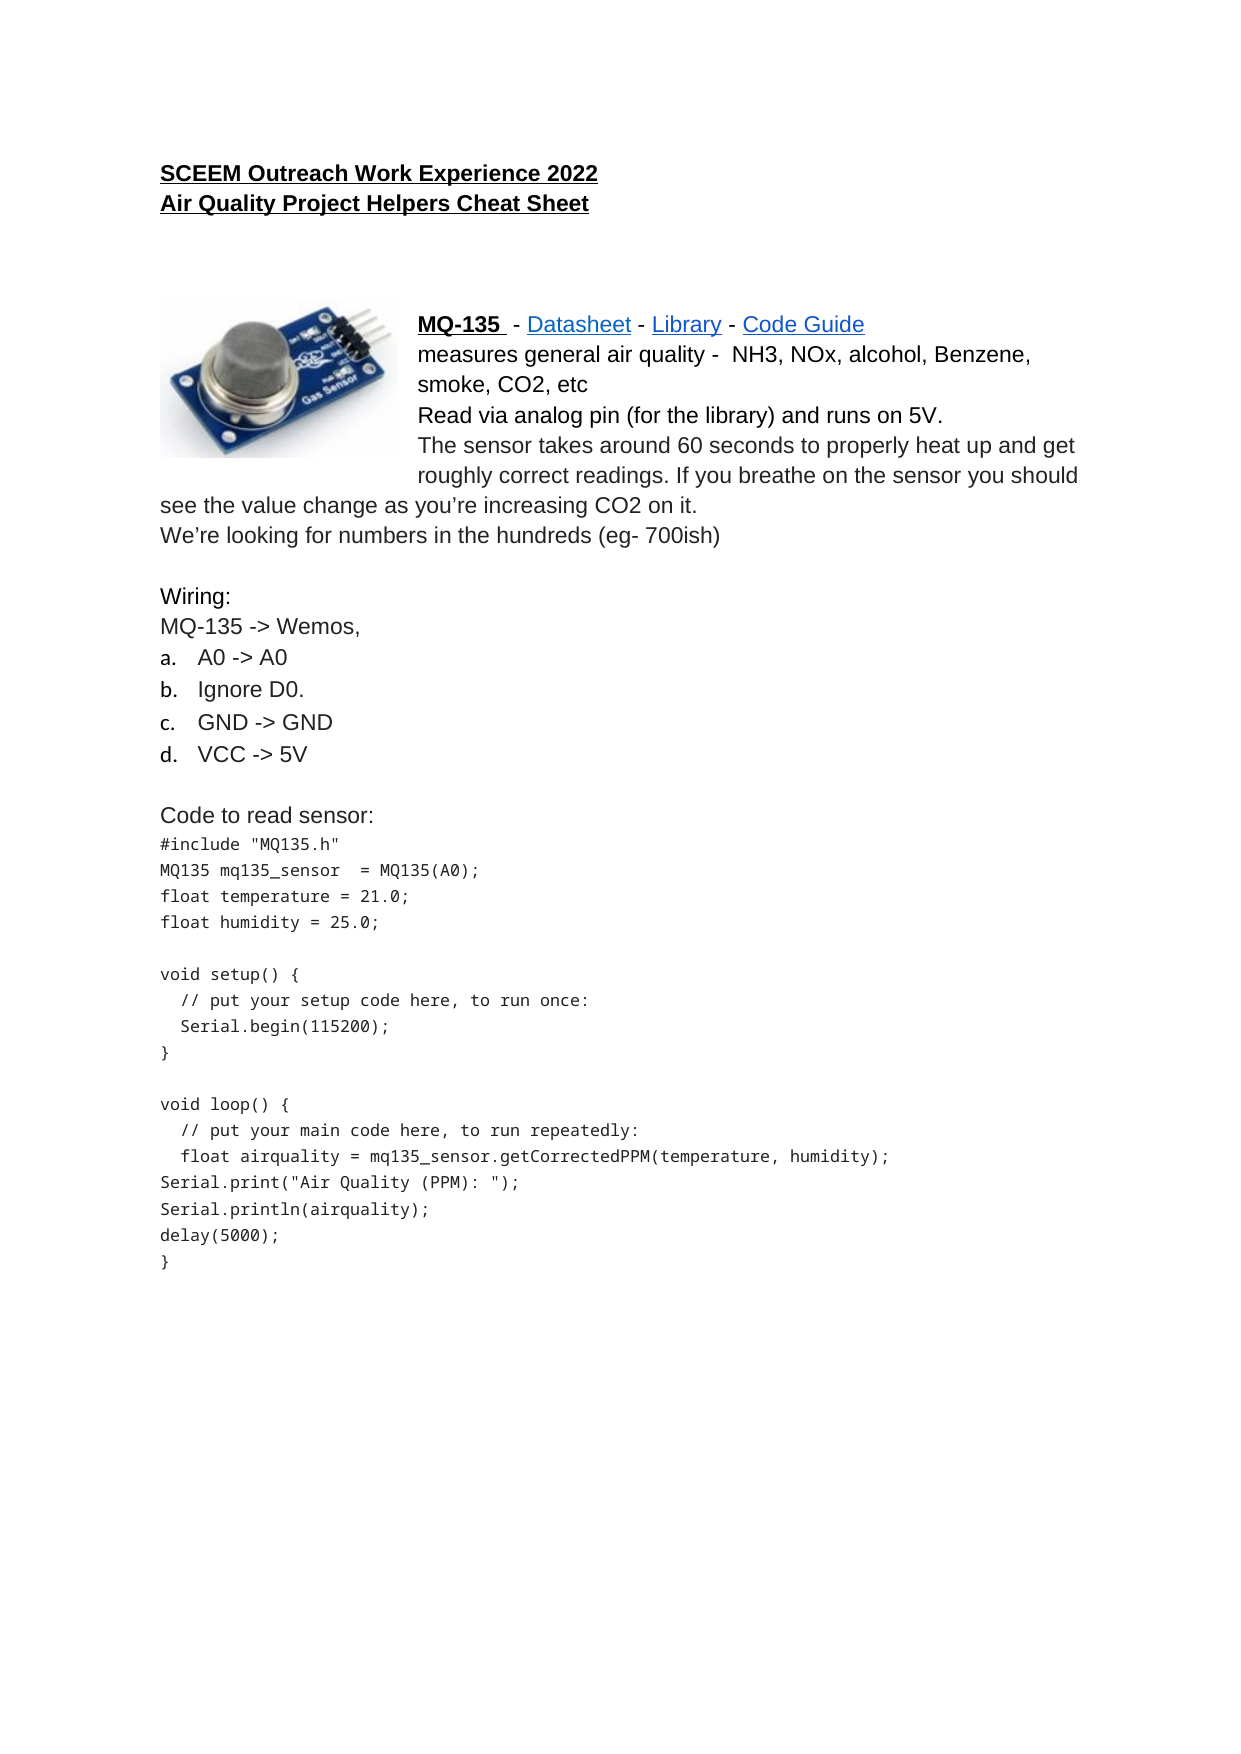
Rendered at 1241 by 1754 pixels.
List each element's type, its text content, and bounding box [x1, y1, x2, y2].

text float humidity = 25.0; [160, 911, 1080, 933]
text Code to read sensor: [160, 802, 1080, 829]
list A0 -> A0 [160, 643, 1080, 671]
text MQ-135 -> Wemos, [160, 613, 1080, 639]
text Serial.println(airquality); [160, 1197, 1080, 1220]
list Ignore D0. [160, 676, 1080, 703]
text Serial.begin(115200); [160, 1015, 1080, 1037]
text delay(5000); [160, 1223, 1080, 1246]
text Wiring: [160, 583, 1080, 609]
text void loop() { [160, 1093, 1080, 1116]
text #include "MQ135.h" [160, 832, 1080, 855]
text float temperature = 21.0; [160, 884, 1080, 907]
text Air Quality Project Helpers Cheat Sheet [160, 190, 1080, 217]
text measures general air quality - NH3, NOx, alcohol, Benzene, smoke, CO2, etc Read via analog pin (for the library) and runs on 5V. The sensor takes around 60 seconds to properly heat up and get roughly correct readings. If you breathe on the sensor you should see the value change as you’re increasing CO2 on it. [160, 341, 1080, 519]
text void setup() { [160, 963, 1080, 985]
text } [160, 1041, 1080, 1063]
text MQ-135 - Datasheet - Library - Code Guide [399, 311, 1080, 337]
text } [160, 1249, 1080, 1272]
text // put your setup code here, to run once: [160, 989, 1080, 1011]
text float airquality = mq135_sensor.getCorrectedPPM(temperature, humidity); [160, 1145, 1080, 1168]
text SCEEM Outreach Work Experience 2022 [160, 160, 1080, 186]
text MQ135 mq135_sensor = MQ135(A0); [160, 858, 1080, 881]
picture [160, 299, 399, 458]
list VCC -> 5V [160, 740, 1080, 768]
text We’re looking for numbers in the hundreds (eg- 700ish) [160, 522, 1080, 549]
text // put your main code here, to run repeatedly: [160, 1119, 1080, 1142]
text Serial.print("Air Quality (PPM): "); [160, 1171, 1080, 1194]
list GND -> GND [160, 708, 1080, 736]
